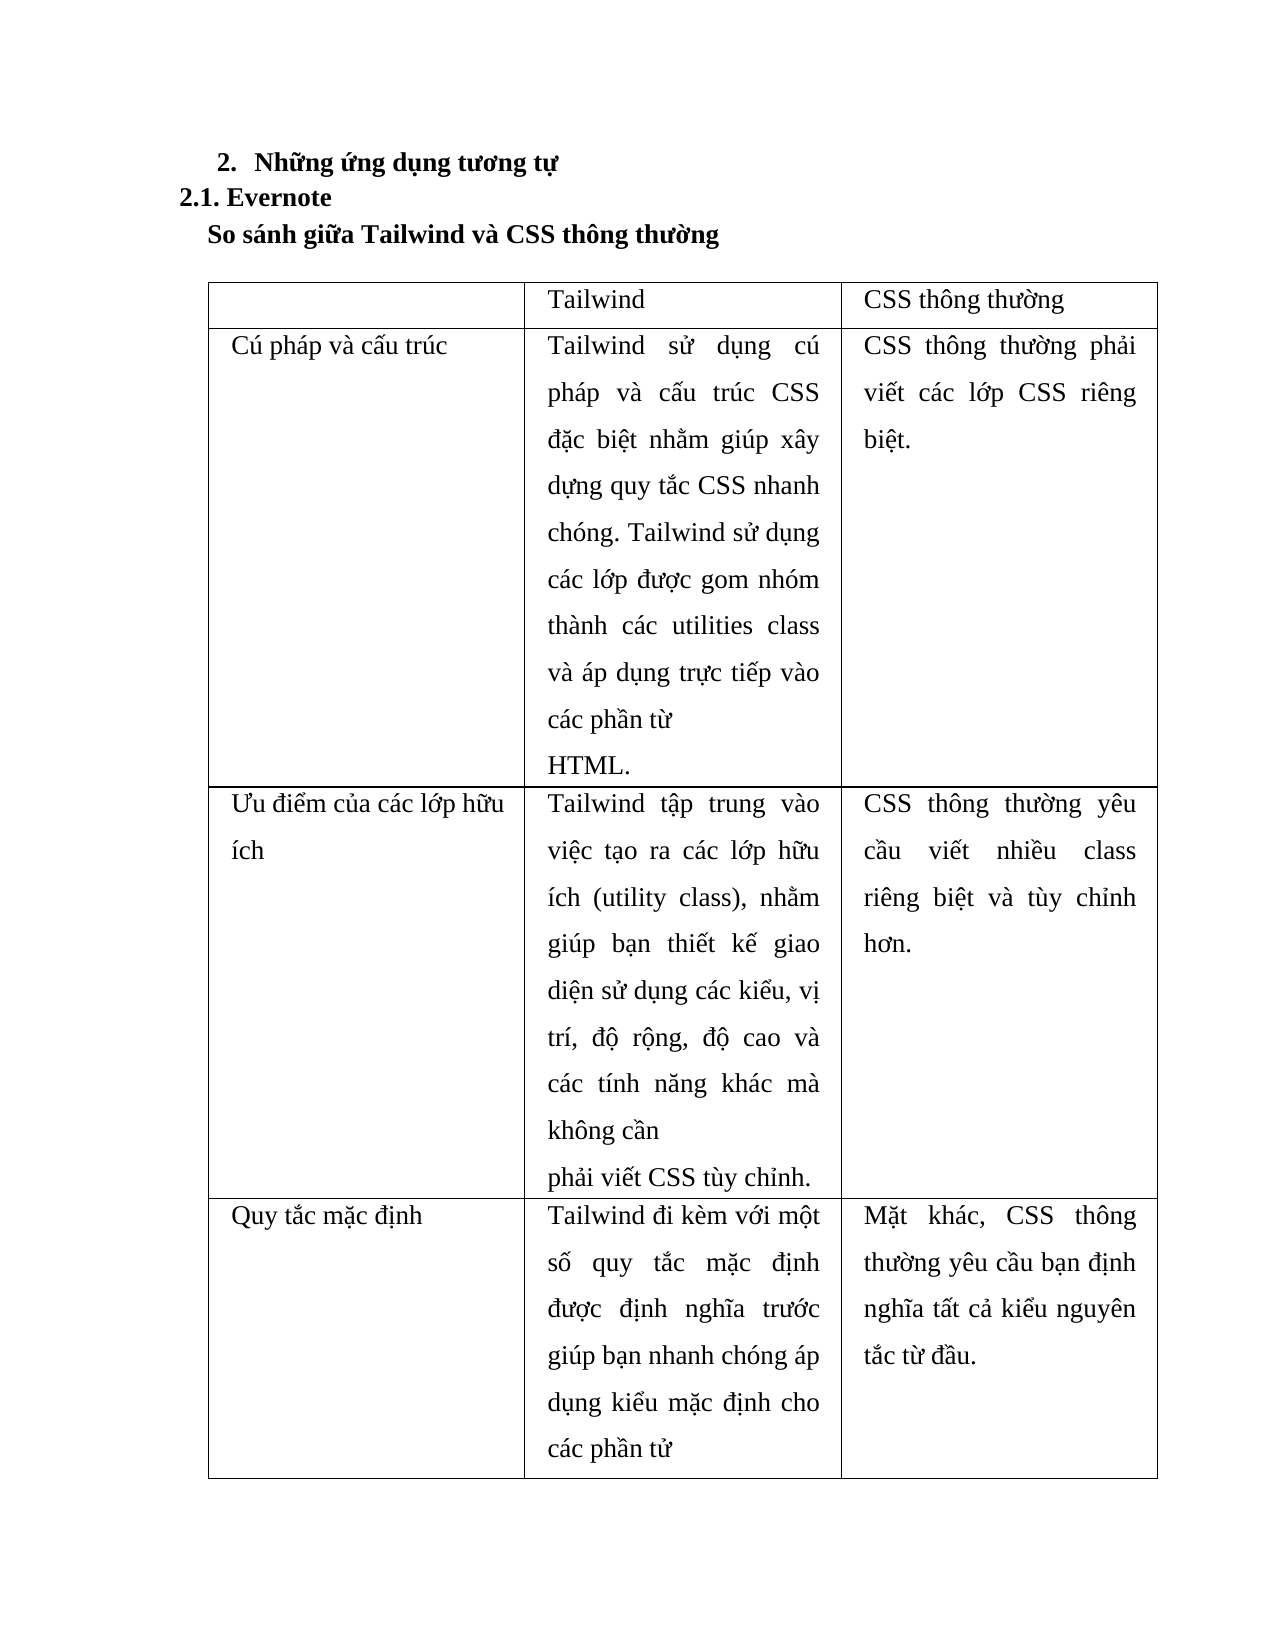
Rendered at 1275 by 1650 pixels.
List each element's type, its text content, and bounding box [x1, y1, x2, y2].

table_cell Cú pháp và cấu trúc [209, 329, 524, 786]
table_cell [525, 1199, 841, 1478]
subtitle 2.1. Evernote [179, 181, 1169, 212]
table_header [209, 283, 524, 328]
subtitle Những ứng dụng tương tự [217, 146, 1169, 177]
table_cell Quy tắc mặc định [209, 1199, 524, 1478]
table_cell Tailwind sử dụng cú pháp và cấu trúc CSS đặc biệt nhằm giúp xây dựng quy tắc CSS nhanh chóng. Tailwind sử dụng các lớp được gom nhóm thành các utilities class và áp dụng trực tiếp vào các phần từ HTML. [525, 329, 841, 786]
table_cell CSS thông thường phải viết các lớp CSS riêng biệt. [842, 329, 1157, 786]
table_cell CSS thông thường yêu cầu viết nhiều class riêng biệt và tùy chỉnh hơn. [842, 788, 1157, 1198]
table_cell Ưu điểm của các lớp hữu ích [209, 788, 524, 1198]
table_header CSS thông thường [842, 283, 1157, 328]
table_cell Tailwind tập trung vào việc tạo ra các lớp hữu ích (utility class), nhằm giúp bạn thiết kế giao diện sử dụng các kiểu, vị trí, độ rộng, độ cao và các tính năng khác mà không cần phải viết CSS tùy chỉnh. [525, 788, 841, 1198]
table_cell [842, 1199, 1157, 1478]
table_header Tailwind [525, 283, 841, 328]
subtitle So sánh giữa Tailwind và CSS thông thường [207, 218, 1169, 249]
